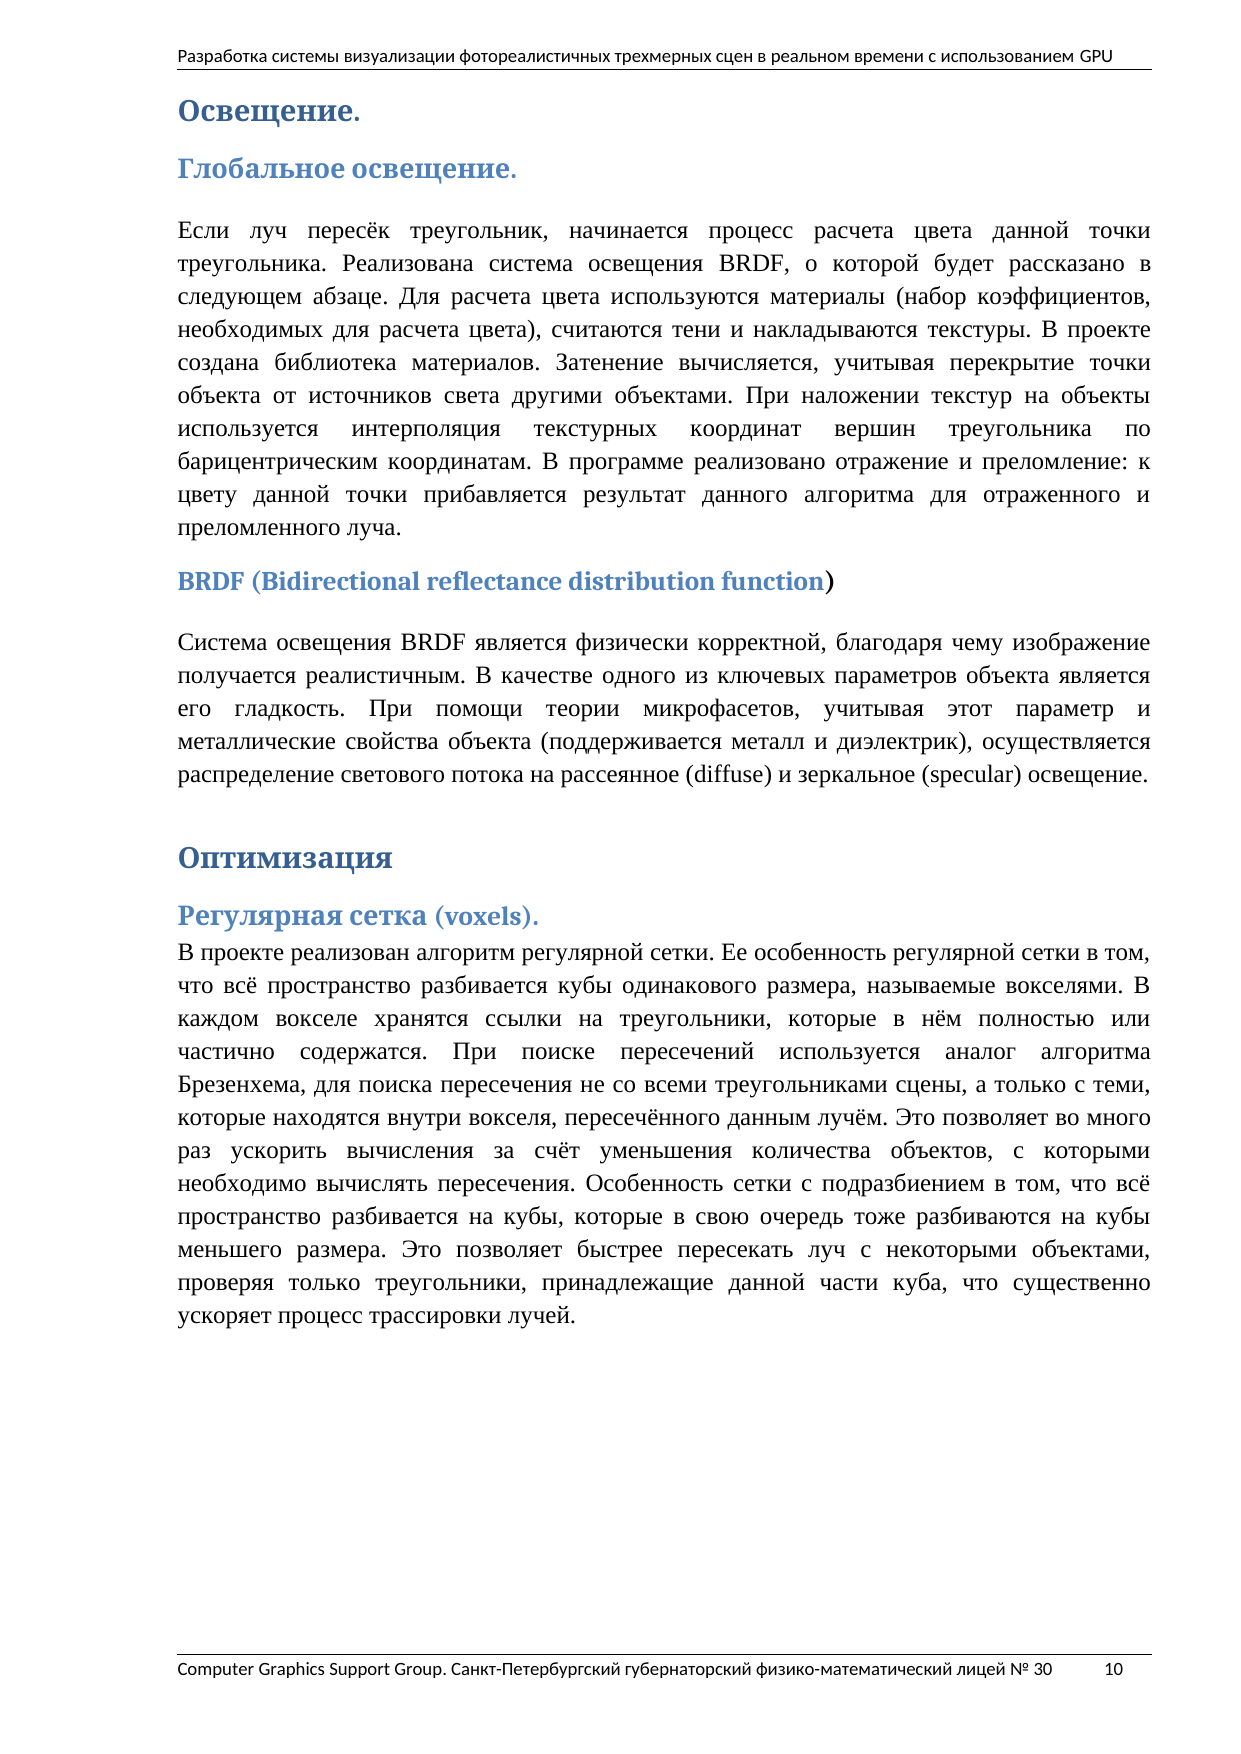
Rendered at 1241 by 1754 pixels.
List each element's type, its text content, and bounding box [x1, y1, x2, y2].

text В проекте реализован алгоритм регулярной сетки. Ее особенность регулярной сетки в том, что всё пространство разбивается кубы одинакового размера, называемые вокселями. В каждом вокселе хранятся ссылки на треугольники, которые в нём полностью или частично содержатся. При поиске пересечений используется аналог алгоритма Брезенхема, для поиска пересечения не со всеми треугольниками сцены, а только с теми, которые находятся внутри вокселя, пересечённого данным лучём. Это позволяет во много раз ускорить вычисления за счёт уменьшения количества объектов, с которыми необходимо вычислять пересечения. Особенность сетки с подразбиением в том, что всё пространство разбивается на кубы, которые в свою очередь тоже разбиваются на кубы меньшего размера. Это позволяет быстрее пересекать луч с некоторыми объектами, проверяя только треугольники, принадлежащие данной части куба, что существенно ускоряет процесс трассировки лучей. [177, 937, 1152, 1329]
subtitle Освещение. [177, 95, 1152, 129]
subtitle Регулярная сетка (voxels). [177, 901, 1152, 933]
subtitle BRDF (Bidirectional reflectance distribution function) [824, 566, 1152, 597]
subtitle Глобальное освещение. [177, 154, 1152, 186]
text Система освещения BRDF является физически корректной, благодаря чему изображение получается реалистичным. В качестве одного из ключевых параметров объекта является его гладкость. При помощи теории микрофасетов, учитывая этот параметр и металлические свойства объекта (поддерживается металл и диэлектрик), осуществляется распределение светового потока на рассеянное (diffuse) и зеркальное (specular) освещение. [177, 627, 1152, 788]
subtitle Оптимизация [177, 842, 1152, 876]
text Если луч пересёк треугольник, начинается процесс расчета цвета данной точки треугольника. Реализована система освещения BRDF, о которой будет рассказано в следующем абзаце. Для расчета цвета используются материалы (набор коэффициентов, необходимых для расчета цвета), считаются тени и накладываются текстуры. В проекте создана библиотека материалов. Затенение вычисляется, учитывая перекрытие точки объекта от источников света другими объектами. При наложении текстур на объекты используется интерполяция текстурных координат вершин треугольника по барицентрическим координатам. В программе реализовано отражение и преломление: к цвету данной точки прибавляется результат данного алгоритма для отраженного и преломленного луча. [177, 215, 1152, 541]
